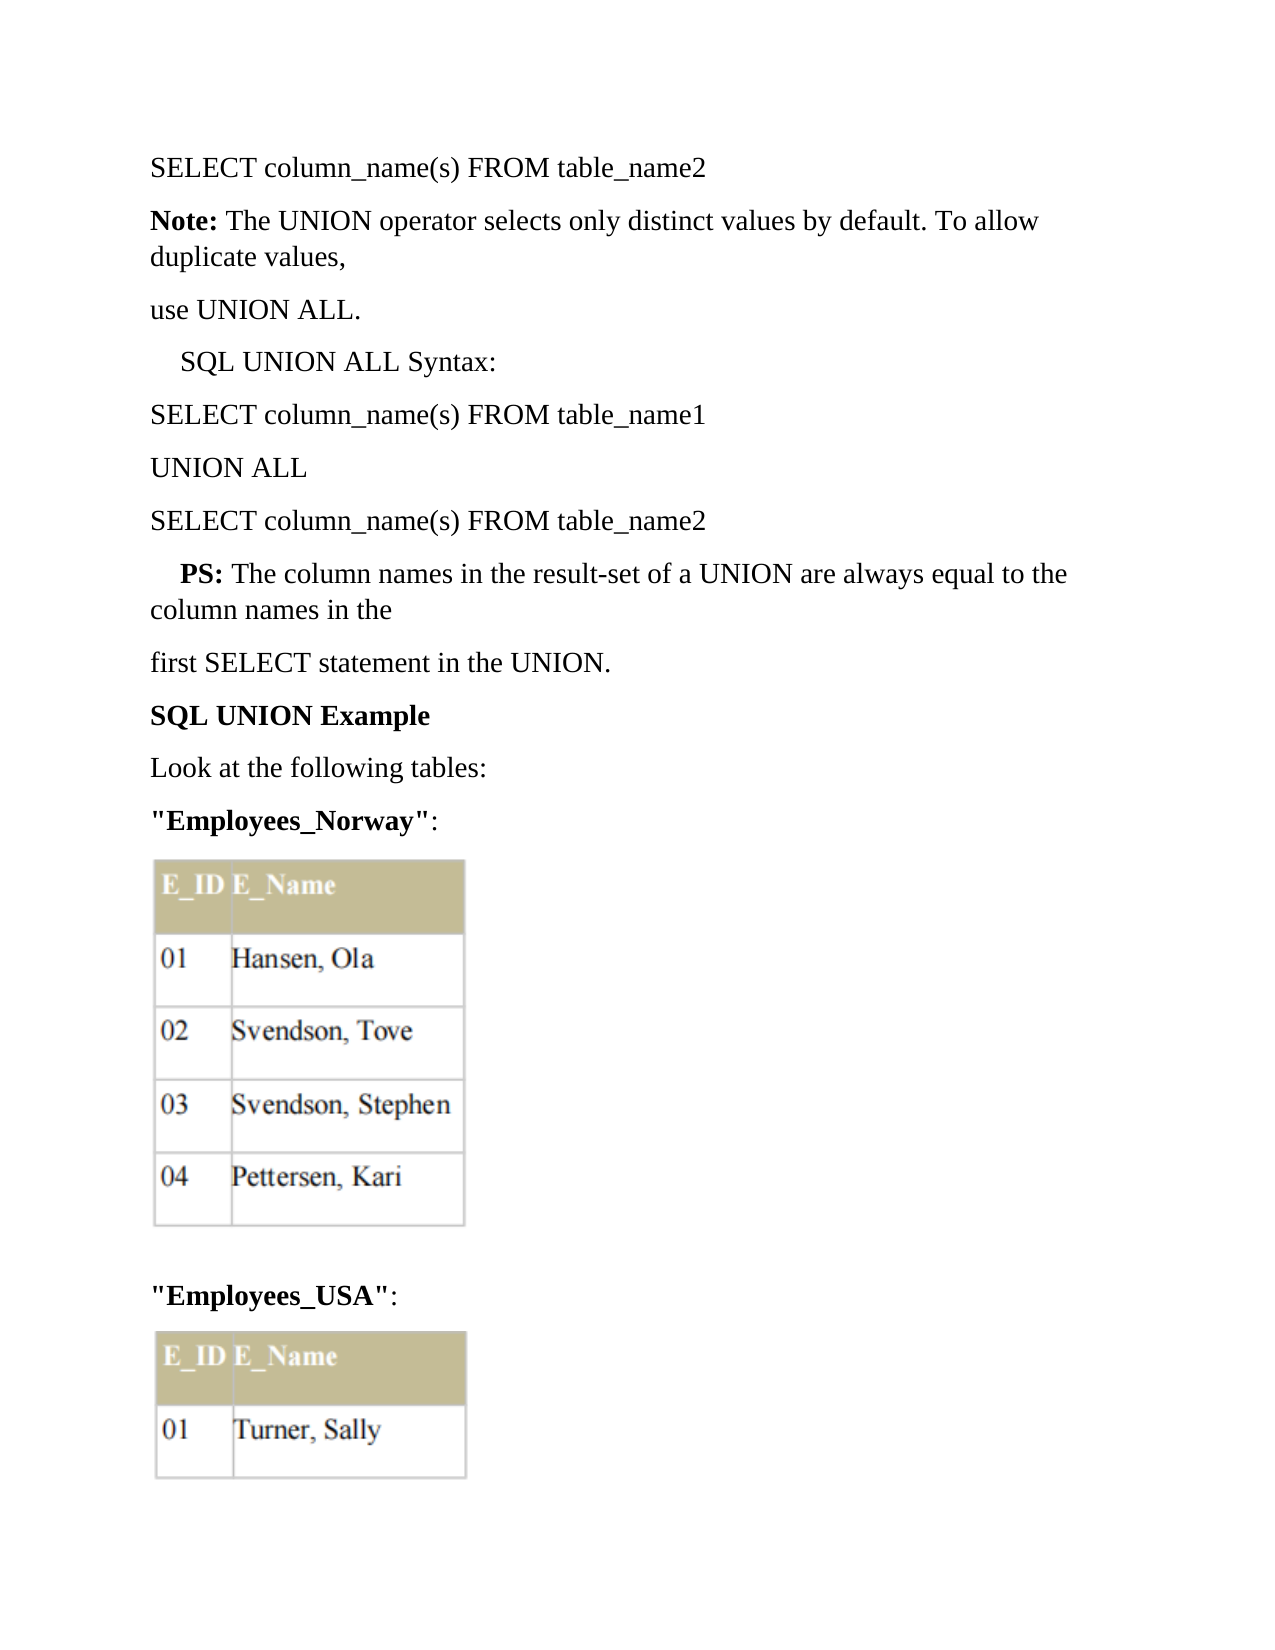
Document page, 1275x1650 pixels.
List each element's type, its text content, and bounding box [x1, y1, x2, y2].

text SELECT column_name(s) FROM table_name2 [150, 150, 1125, 183]
text UNION ALL [150, 450, 1125, 484]
text SQL UNION Example [150, 698, 1125, 731]
text SELECT column_name(s) FROM table_name2 [150, 503, 1125, 537]
text first SELECT statement in the UNION. [150, 645, 1125, 678]
picture [150, 856, 471, 1230]
text SELECT column_name(s) FROM table_name1 [150, 397, 1125, 431]
text Note: The UNION operator selects only distinct values by default. To allow duplicate values, [150, 203, 1125, 272]
text "Employees_Norway": [150, 803, 1125, 837]
text Look at the following tables: [150, 750, 1125, 784]
picture [150, 1331, 471, 1486]
text use UNION ALL. [150, 292, 1125, 325]
text  SQL UNION ALL Syntax: [150, 344, 1125, 378]
text "Employees_USA": [150, 1278, 1125, 1312]
text  PS: The column names in the result-set of a UNION are always equal to the column names in the [150, 556, 1125, 626]
